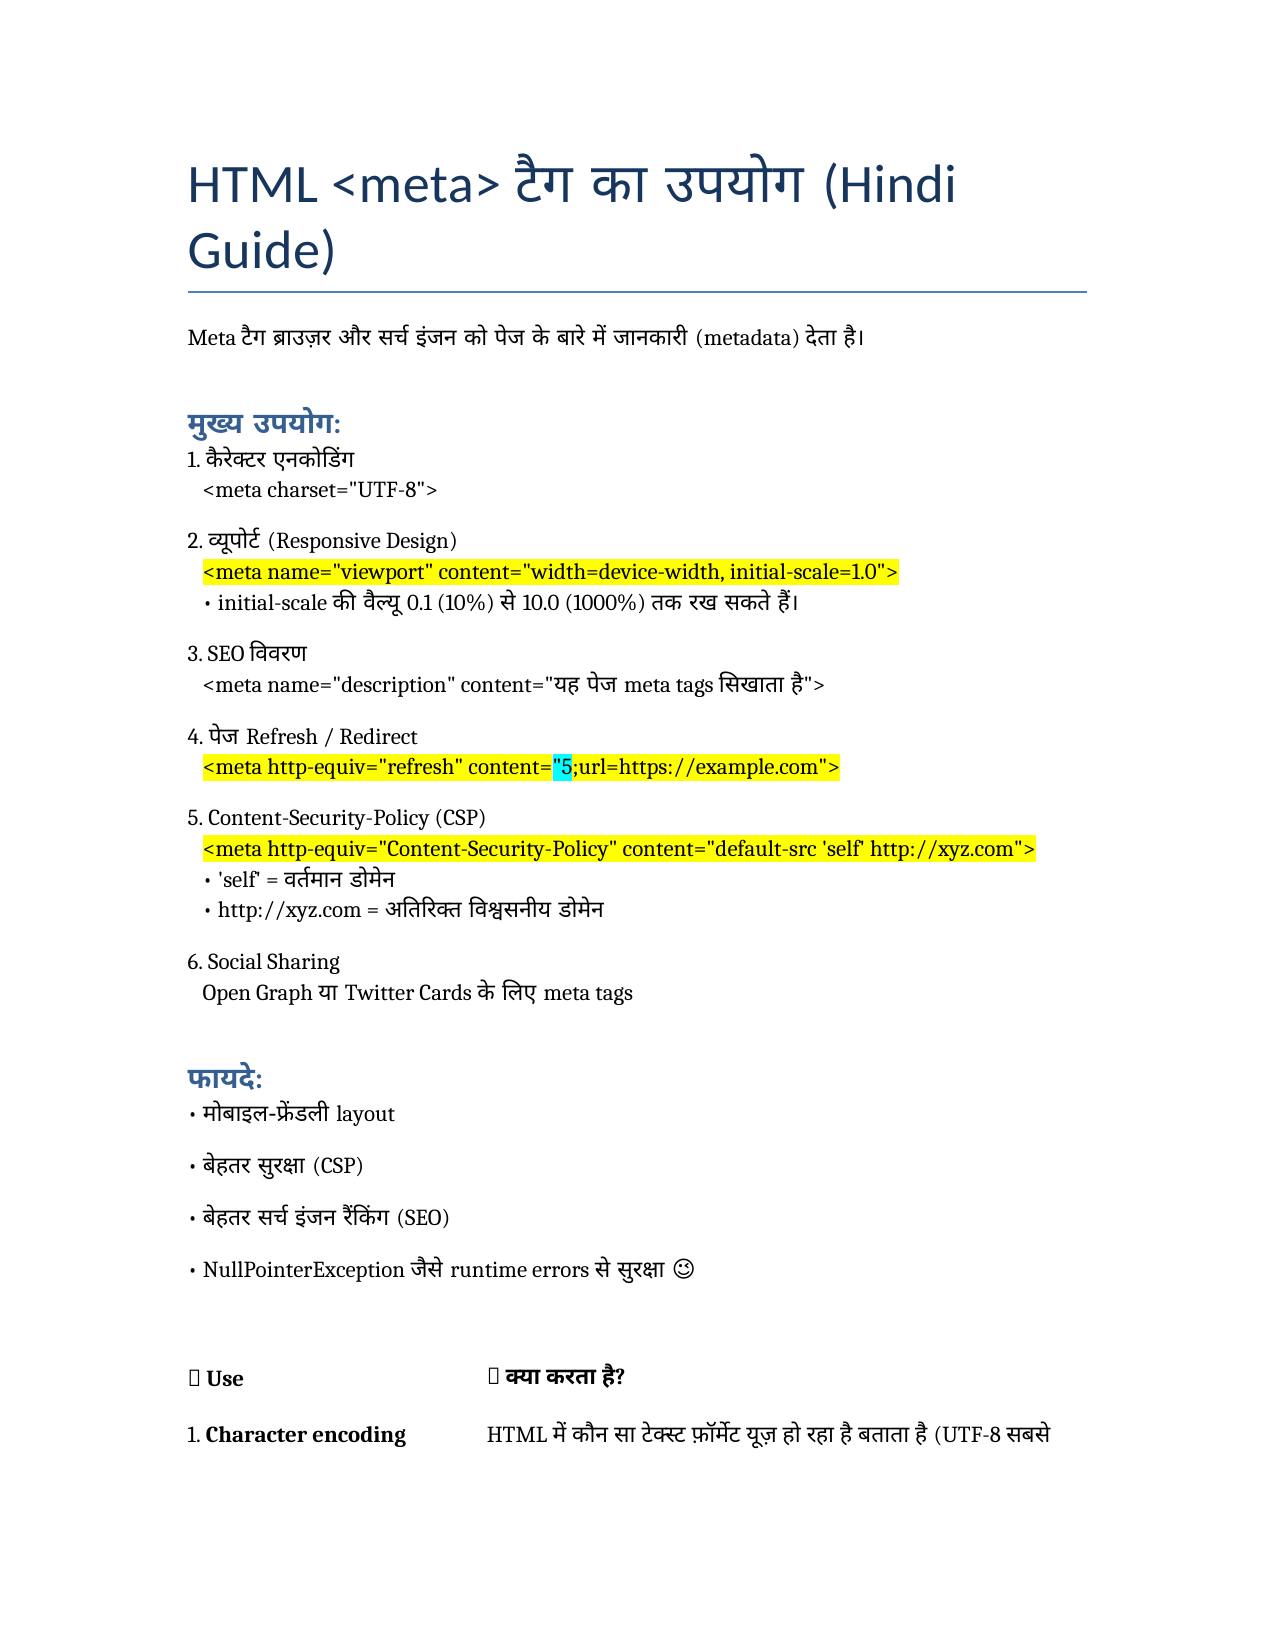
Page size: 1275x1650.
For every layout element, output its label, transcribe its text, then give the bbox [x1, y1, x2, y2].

text • बेहतर सुरक्षा (CSP) [187, 1152, 1087, 1179]
title HTML <meta> टैग का उपयोग (Hindi Guide) [187, 150, 1087, 293]
text • बेहतर सर्च इंजन रैंकिंग (SEO) [187, 1204, 1087, 1231]
text • NullPointerException जैसे runtime errors से सुरक्षा 😉 [187, 1256, 1087, 1283]
text 6. Social Sharing Open Graph या Twitter Cards के लिए meta tags [187, 948, 1087, 1006]
subtitle फायदे: [187, 1060, 1087, 1095]
text Meta टैग ब्राउज़र और सर्च इंजन को पेज के बारे में जानकारी (metadata) देता है। [187, 324, 1087, 351]
text 5. Content-Security-Policy (CSP) <meta http-equiv="Content-Security-Policy" content="default-src 'self' http://xyz.com"> • 'self' = वर्तमान डोमेन • http://xyz.com = अतिरिक्त विश्वसनीय डोमेन [187, 805, 1087, 924]
table_cell 1. Character encoding [186, 1420, 485, 1474]
text • मोबाइल‑फ्रेंडली layout [187, 1101, 1087, 1128]
text 4. पेज Refresh / Redirect <meta http-equiv="refresh" content="5;url=https://example.com"> [187, 723, 1087, 781]
table_header ✅ Use [186, 1359, 485, 1420]
text 1. कैरेक्टर एनकोडिंग <meta charset="UTF-8"> [187, 446, 1087, 503]
text 3. SEO विवरण <meta name="description" content="यह पेज meta tags सिखाता है"> [187, 641, 1087, 698]
subtitle मुख्य उपयोग: [187, 405, 1087, 441]
text 2. व्यूपोर्ट (Responsive Design) <meta name="viewport" content="width=device-width, initial-scale=1.0"> • initial-scale की वैल्यू 0.1 (10%) से 10.0 (1000%) तक रख सकते हैं। [187, 528, 1087, 616]
table_header 📝 क्या करता है? [485, 1359, 1095, 1420]
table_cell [485, 1420, 1095, 1474]
